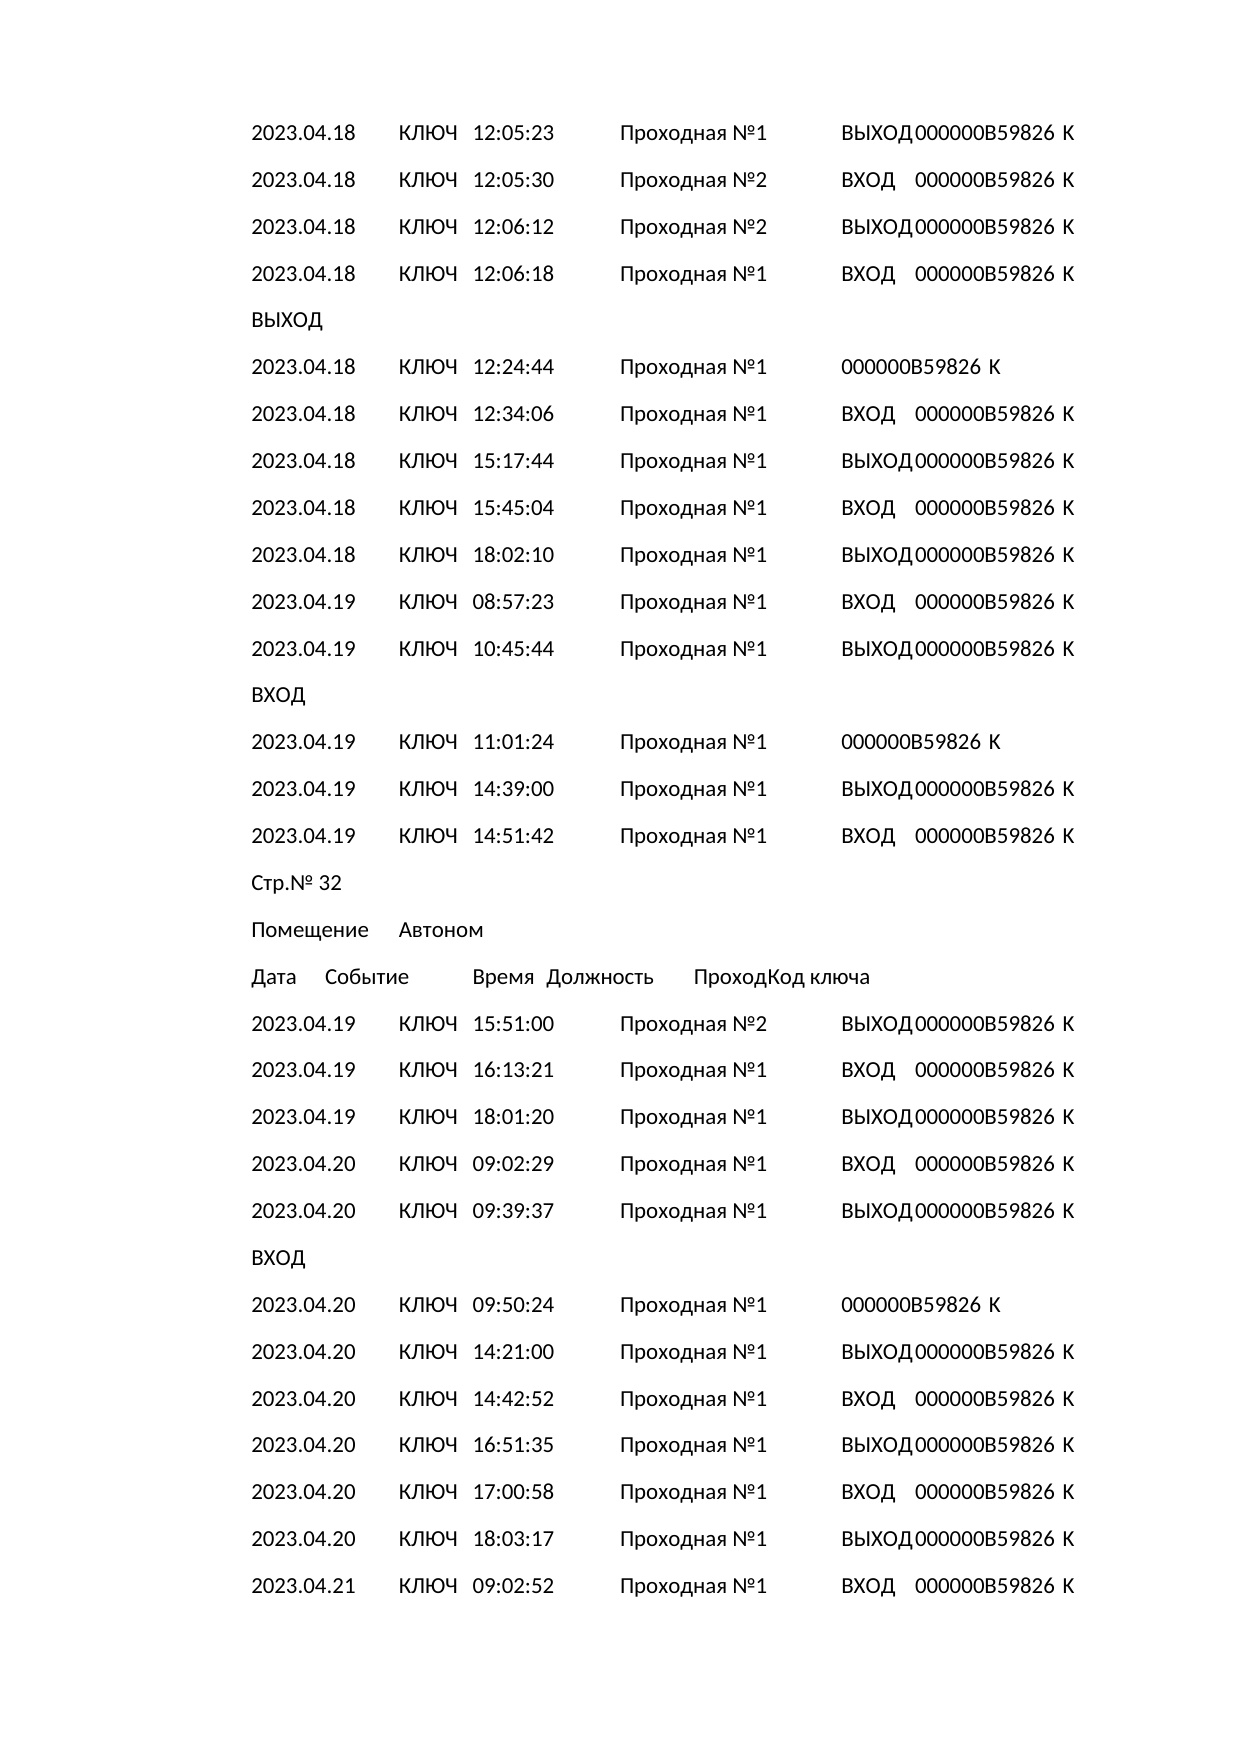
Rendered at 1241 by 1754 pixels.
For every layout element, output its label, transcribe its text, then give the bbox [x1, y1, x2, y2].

text 2023.04.19 КЛЮЧ 11:01:24 Проходная №1 000000B59826 K [177, 727, 1152, 756]
text 2023.04.20 КЛЮЧ 18:03:17 Проходная №1 ВЫХОД 000000B59826 K [177, 1524, 1152, 1552]
text 2023.04.20 КЛЮЧ 17:00:58 Проходная №1 ВХОД 000000B59826 K [177, 1477, 1152, 1506]
text 2023.04.18 КЛЮЧ 12:24:44 Проходная №1 000000B59826 K [177, 352, 1152, 381]
text 2023.04.20 КЛЮЧ 09:50:24 Проходная №1 000000B59826 K [177, 1290, 1152, 1318]
text 2023.04.19 КЛЮЧ 14:39:00 Проходная №1 ВЫХОД 000000B59826 K [177, 774, 1152, 802]
text 2023.04.21 КЛЮЧ 09:02:52 Проходная №1 ВХОД 000000B59826 K [177, 1571, 1152, 1599]
text 2023.04.20 КЛЮЧ 09:02:29 Проходная №1 ВХОД 000000B59826 K [177, 1149, 1152, 1177]
text 2023.04.19 КЛЮЧ 08:57:23 Проходная №1 ВХОД 000000B59826 K [177, 587, 1152, 615]
text 2023.04.18 КЛЮЧ 12:05:23 Проходная №1 ВЫХОД 000000B59826 K [177, 118, 1152, 146]
text 2023.04.20 КЛЮЧ 14:42:52 Проходная №1 ВХОД 000000B59826 K [177, 1384, 1152, 1412]
text 2023.04.18 КЛЮЧ 12:05:30 Проходная №2 ВХОД 000000B59826 K [177, 165, 1152, 193]
text ВХОД [177, 1243, 1152, 1271]
text 2023.04.19 КЛЮЧ 16:13:21 Проходная №1 ВХОД 000000B59826 K [177, 1056, 1152, 1084]
text 2023.04.20 КЛЮЧ 09:39:37 Проходная №1 ВЫХОД 000000B59826 K [177, 1196, 1152, 1224]
text 2023.04.19 КЛЮЧ 18:01:20 Проходная №1 ВЫХОД 000000B59826 K [177, 1102, 1152, 1131]
text 2023.04.19 КЛЮЧ 10:45:44 Проходная №1 ВЫХОД 000000B59826 K [177, 634, 1152, 662]
text Помещение Автоном [177, 915, 1152, 943]
text Дата Событие Время Должность Проход Код ключа [177, 962, 1152, 990]
text 2023.04.18 КЛЮЧ 12:06:18 Проходная №1 ВХОД 000000B59826 K [177, 259, 1152, 287]
text 2023.04.18 КЛЮЧ 15:45:04 Проходная №1 ВХОД 000000B59826 K [177, 493, 1152, 521]
text 2023.04.20 КЛЮЧ 14:21:00 Проходная №1 ВЫХОД 000000B59826 K [177, 1337, 1152, 1365]
text 2023.04.20 КЛЮЧ 16:51:35 Проходная №1 ВЫХОД 000000B59826 K [177, 1431, 1152, 1459]
text 2023.04.19 КЛЮЧ 14:51:42 Проходная №1 ВХОД 000000B59826 K [177, 821, 1152, 849]
text 2023.04.18 КЛЮЧ 15:17:44 Проходная №1 ВЫХОД 000000B59826 K [177, 446, 1152, 474]
text ВЫХОД [177, 306, 1152, 334]
text 2023.04.19 КЛЮЧ 15:51:00 Проходная №2 ВЫХОД 000000B59826 K [177, 1009, 1152, 1037]
text ВХОД [177, 681, 1152, 709]
text 2023.04.18 КЛЮЧ 18:02:10 Проходная №1 ВЫХОД 000000B59826 K [177, 540, 1152, 568]
text Стр.№ 32 [177, 868, 1152, 896]
text 2023.04.18 КЛЮЧ 12:34:06 Проходная №1 ВХОД 000000B59826 K [177, 399, 1152, 427]
text 2023.04.18 КЛЮЧ 12:06:12 Проходная №2 ВЫХОД 000000B59826 K [177, 212, 1152, 240]
